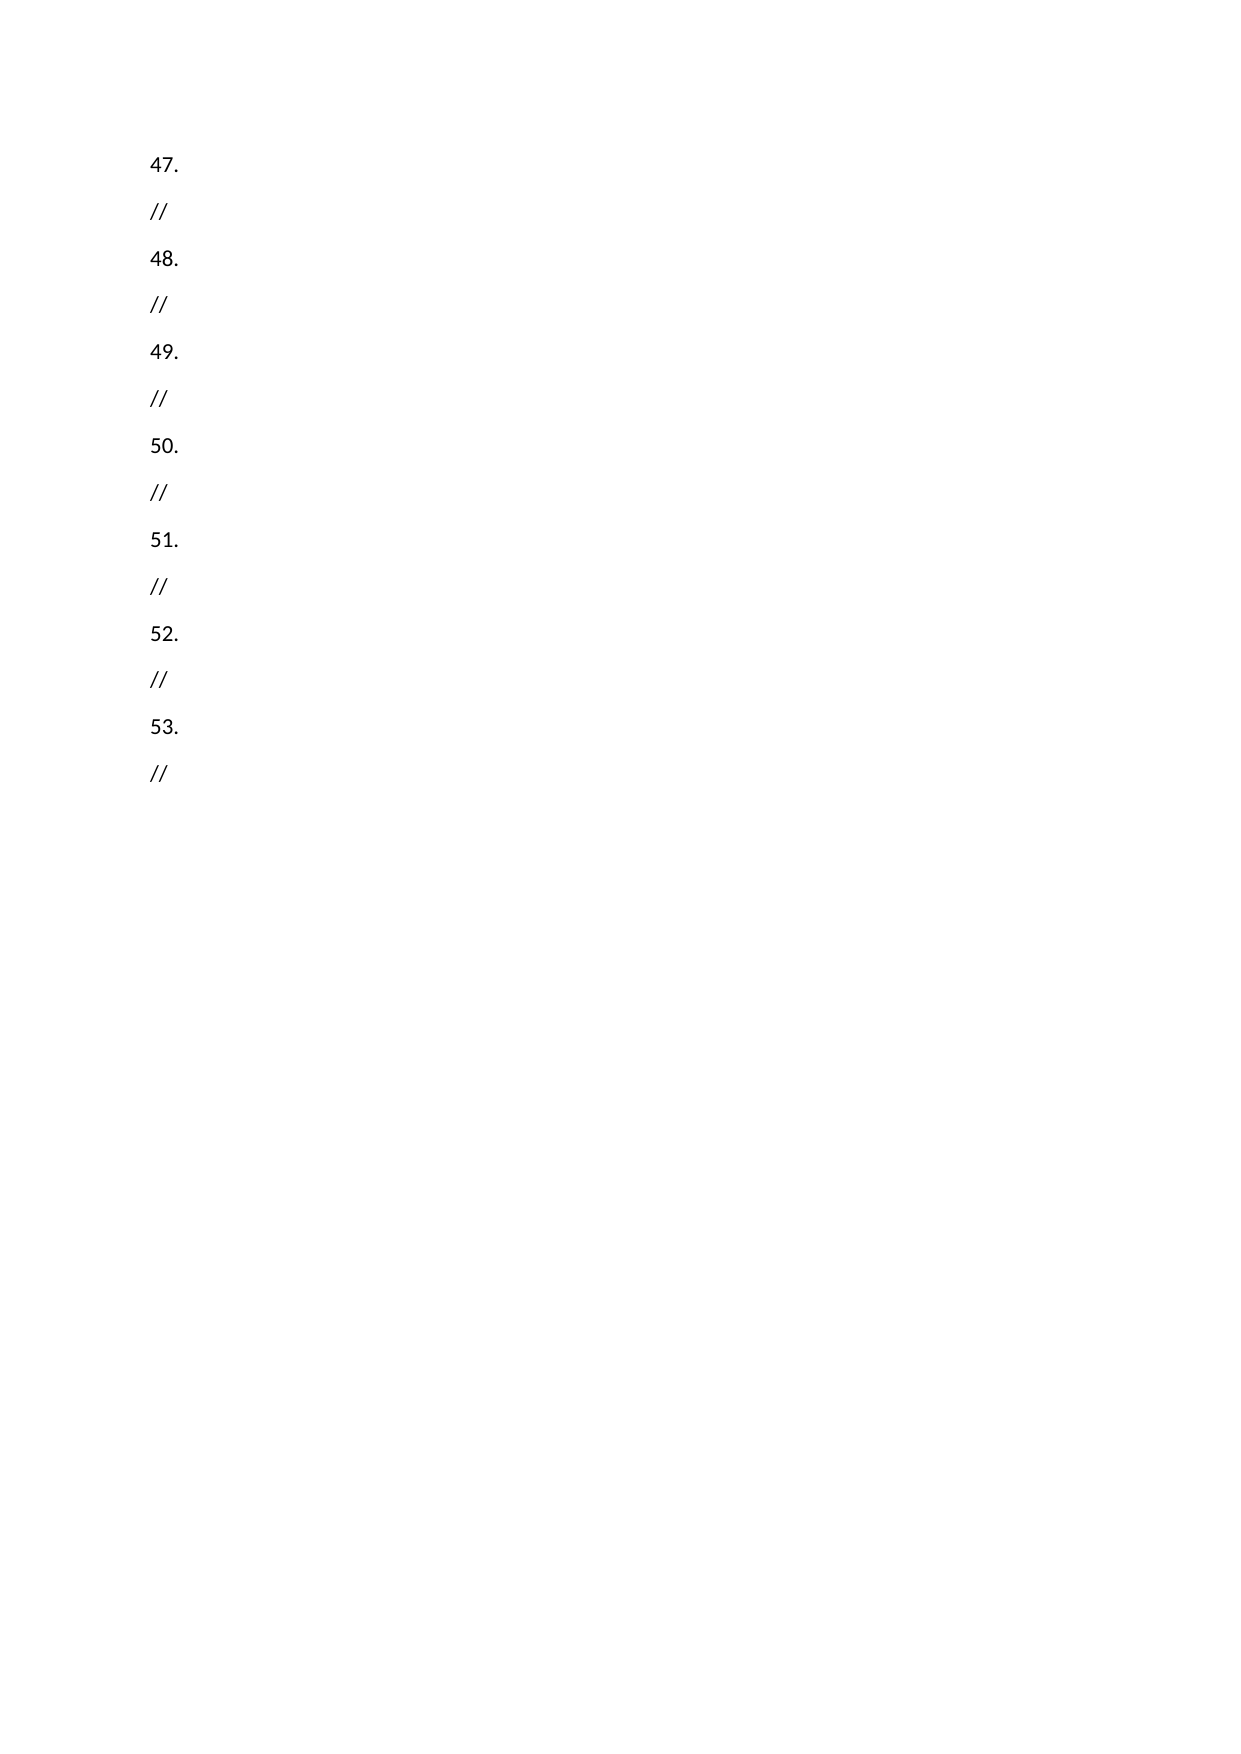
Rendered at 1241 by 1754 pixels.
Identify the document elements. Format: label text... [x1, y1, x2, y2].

text // [150, 197, 1090, 225]
text // [150, 666, 1090, 694]
text 47. [150, 150, 1090, 178]
text 48. [150, 244, 1090, 272]
text // [150, 572, 1090, 600]
text 53. [150, 712, 1090, 741]
text // [150, 291, 1090, 319]
text 49. [150, 337, 1090, 366]
text // [150, 759, 1090, 787]
text // [150, 384, 1090, 412]
text // [150, 478, 1090, 506]
text 52. [150, 619, 1090, 647]
text 51. [150, 525, 1090, 553]
text 50. [150, 431, 1090, 459]
